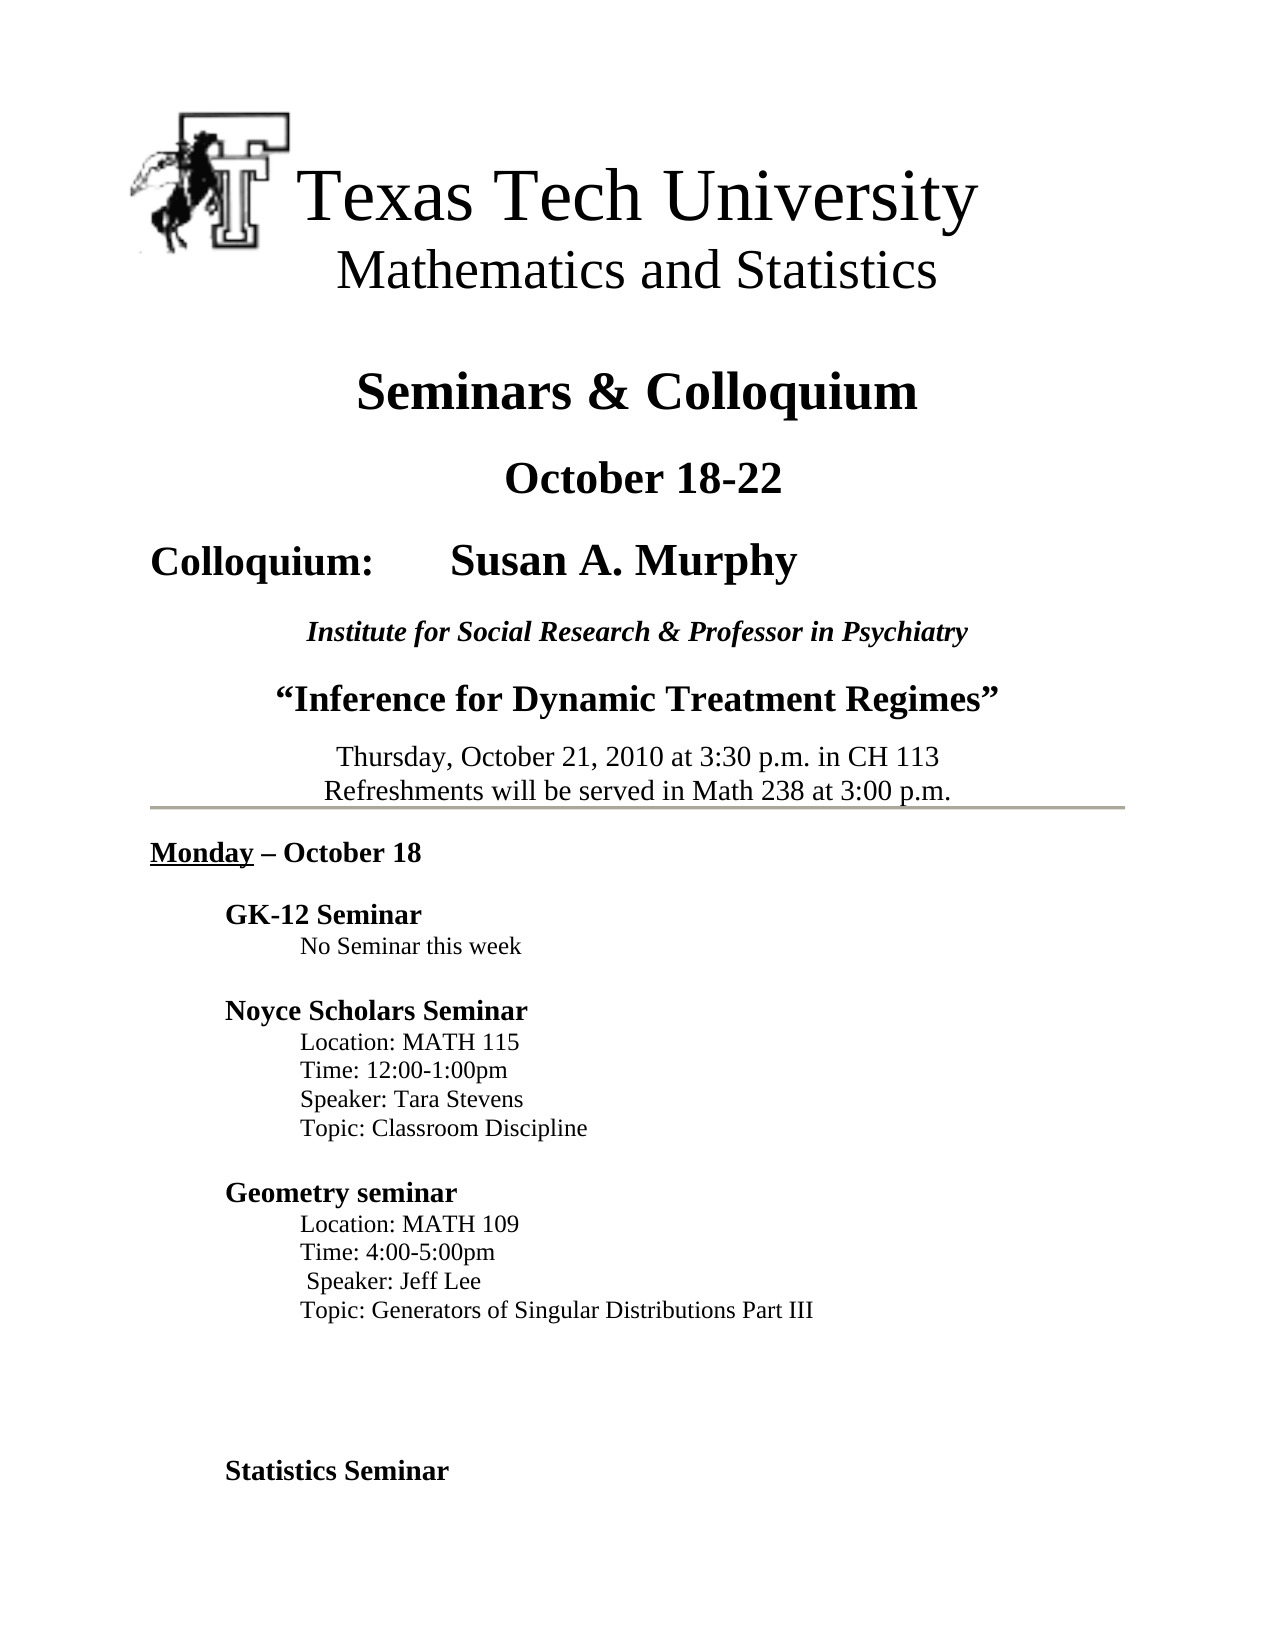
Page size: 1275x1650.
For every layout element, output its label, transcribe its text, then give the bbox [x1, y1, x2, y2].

text Topic: Generators of Singular Distributions Part III [150, 1295, 1125, 1324]
text Speaker: Jeff Lee [225, 1266, 1125, 1295]
text Texas [294, 150, 1125, 236]
picture [125, 111, 294, 261]
text Geometry seminar [150, 1175, 1125, 1209]
text Location: MATH 115 [225, 1027, 1125, 1055]
text Speaker: Tara Stevens [225, 1084, 1125, 1113]
text Mathematics and Statistics [150, 236, 1125, 301]
text Colloquium: Susan A. Murphy [150, 532, 1125, 585]
text Noyce Scholars Seminar [150, 993, 1125, 1027]
text Refreshments will be served in Math 238 at 3:00 p.m. [150, 773, 1125, 806]
text Time: 4:00-5:00pm [225, 1237, 1125, 1266]
text GK-12 Seminar [150, 897, 1125, 931]
text Seminars & Colloquium [150, 359, 1125, 421]
text October 18-22 [150, 450, 1125, 503]
text Topic: Classroom Discipline [300, 1113, 1125, 1142]
text Thursday, October 21, 2010 at 3:30 p.m. in CH 113 [150, 739, 1125, 773]
text Monday – October 18 [150, 835, 1125, 868]
text Location: MATH 109 [225, 1209, 1125, 1237]
text Time: 12:00-1:00pm [225, 1055, 1125, 1084]
text No Seminar this week [225, 931, 1125, 959]
text Statistics Seminar [150, 1453, 1125, 1487]
text Institute for Social Research & Professor in Psychiatry [150, 614, 1125, 648]
text “Inference for Dynamic Treatment Regimes” [150, 677, 1125, 720]
